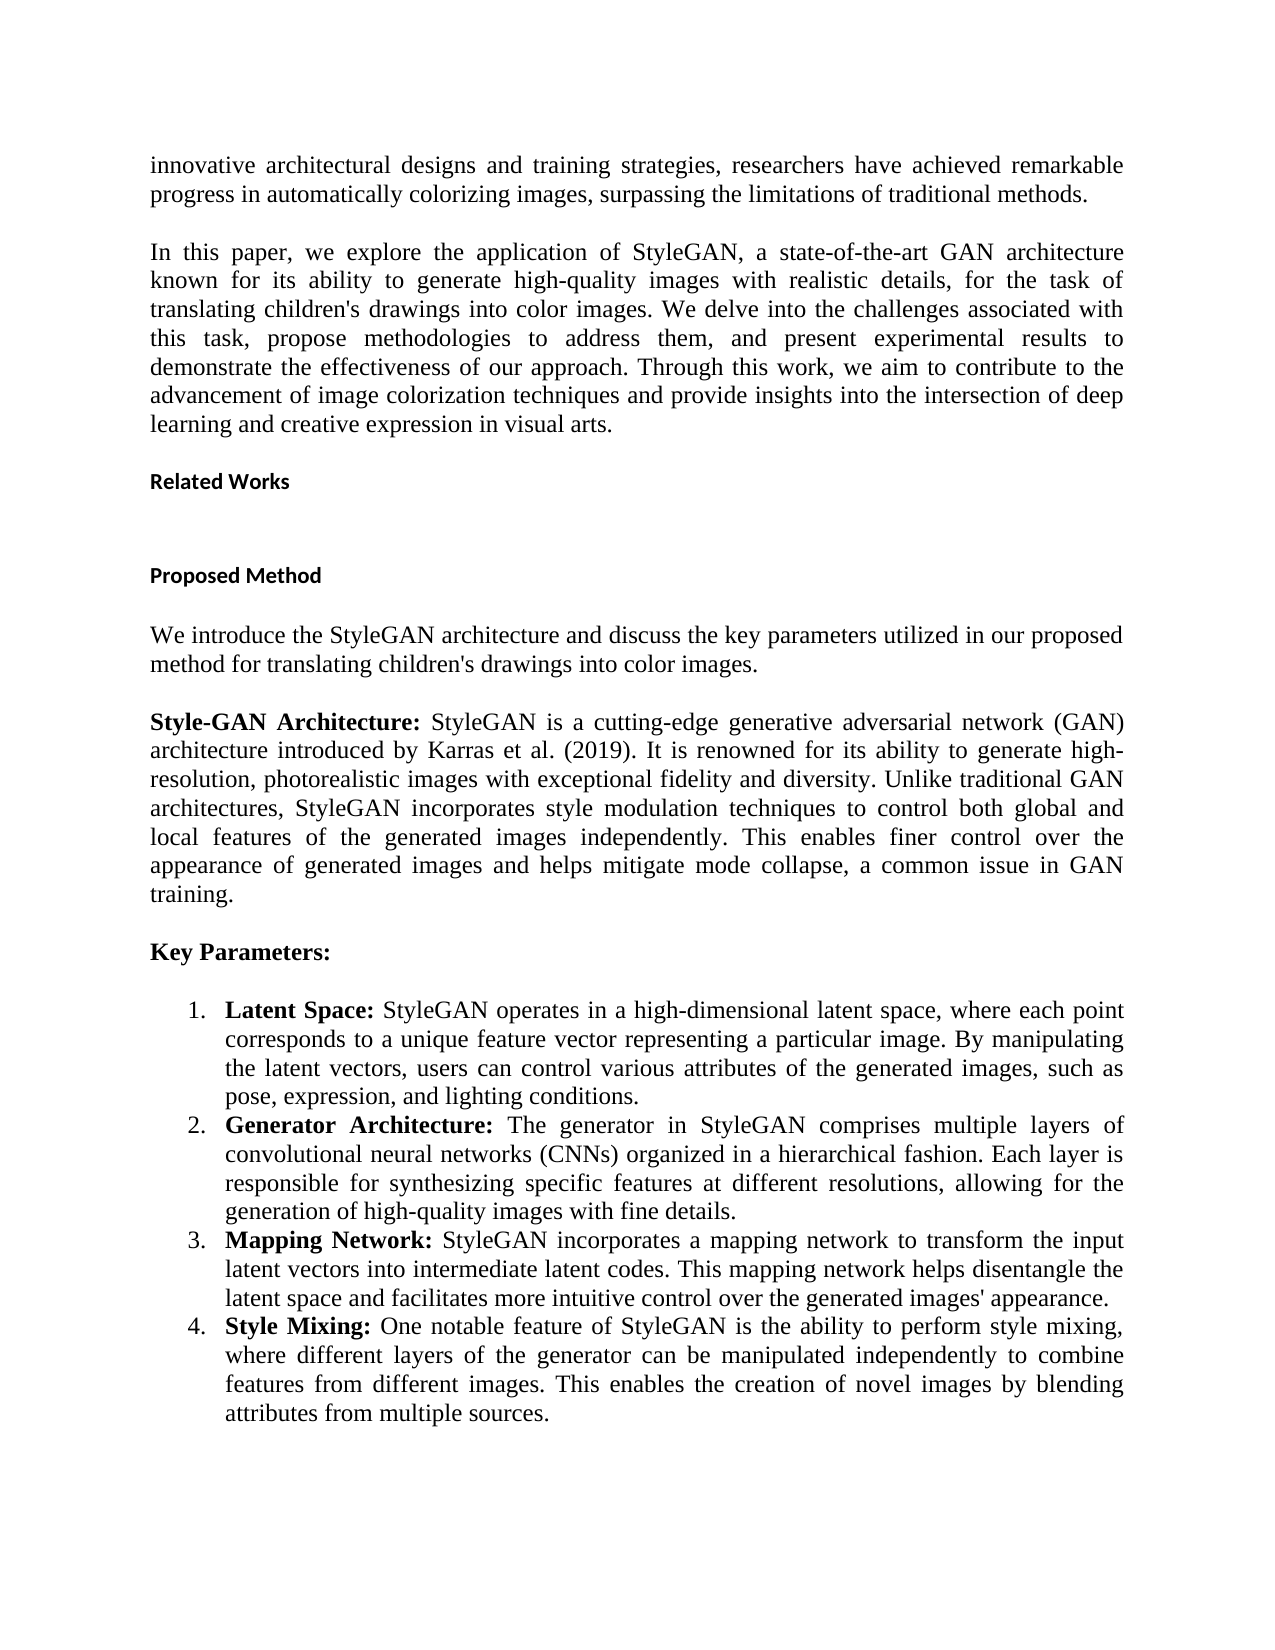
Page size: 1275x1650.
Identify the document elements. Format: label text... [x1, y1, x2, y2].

list Latent Space: StyleGAN operates in a high-dimensional latent space, where each point corresponds to a unique feature vector representing a particular image. By manipulating the latent vectors, users can control various attributes of the generated images, such as pose, expression, and lighting conditions. [187, 995, 1125, 1110]
text In this paper, we explore the application of StyleGAN, a state-of-the-art GAN architecture known for its ability to generate high-quality images with realistic details, for the task of translating children's drawings into color images. We delve into the challenges associated with this task, propose methodologies to address them, and present experimental results to demonstrate the effectiveness of our approach. Through this work, we aim to contribute to the advancement of image colorization techniques and provide insights into the intersection of deep learning and creative expression in visual arts. [150, 237, 1125, 438]
text Proposed Method [150, 561, 1125, 589]
text Related Works [150, 467, 1125, 495]
text Key Parameters: [150, 937, 1125, 966]
list Generator Architecture: The generator in StyleGAN comprises multiple layers of convolutional neural networks (CNNs) organized in a hierarchical fashion. Each layer is responsible for synthesizing specific features at different resolutions, allowing for the generation of high-quality images with fine details. [187, 1110, 1125, 1225]
text We introduce the StyleGAN architecture and discuss the key parameters utilized in our proposed method for translating children's drawings into color images. [150, 620, 1125, 678]
list Mapping Network: StyleGAN incorporates a mapping network to transform the input latent vectors into intermediate latent codes. This mapping network helps disentangle the latent space and facilitates more intuitive control over the generated images' appearance. [187, 1225, 1125, 1311]
text Style-GAN Architecture: StyleGAN is a cutting-edge generative adversarial network (GAN) architecture introduced by Karras et al. (2019). It is renowned for its ability to generate high-resolution, photorealistic images with exceptional fidelity and diversity. Unlike traditional GAN architectures, StyleGAN incorporates style modulation techniques to control both global and local features of the generated images independently. This enables finer control over the appearance of generated images and helps mitigate mode collapse, a common issue in GAN training. [150, 707, 1125, 908]
list Style Mixing: One notable feature of StyleGAN is the ability to perform style mixing, where different layers of the generator can be manipulated independently to combine features from different images. This enables the creation of novel images by blending attributes from multiple sources. [187, 1311, 1125, 1426]
